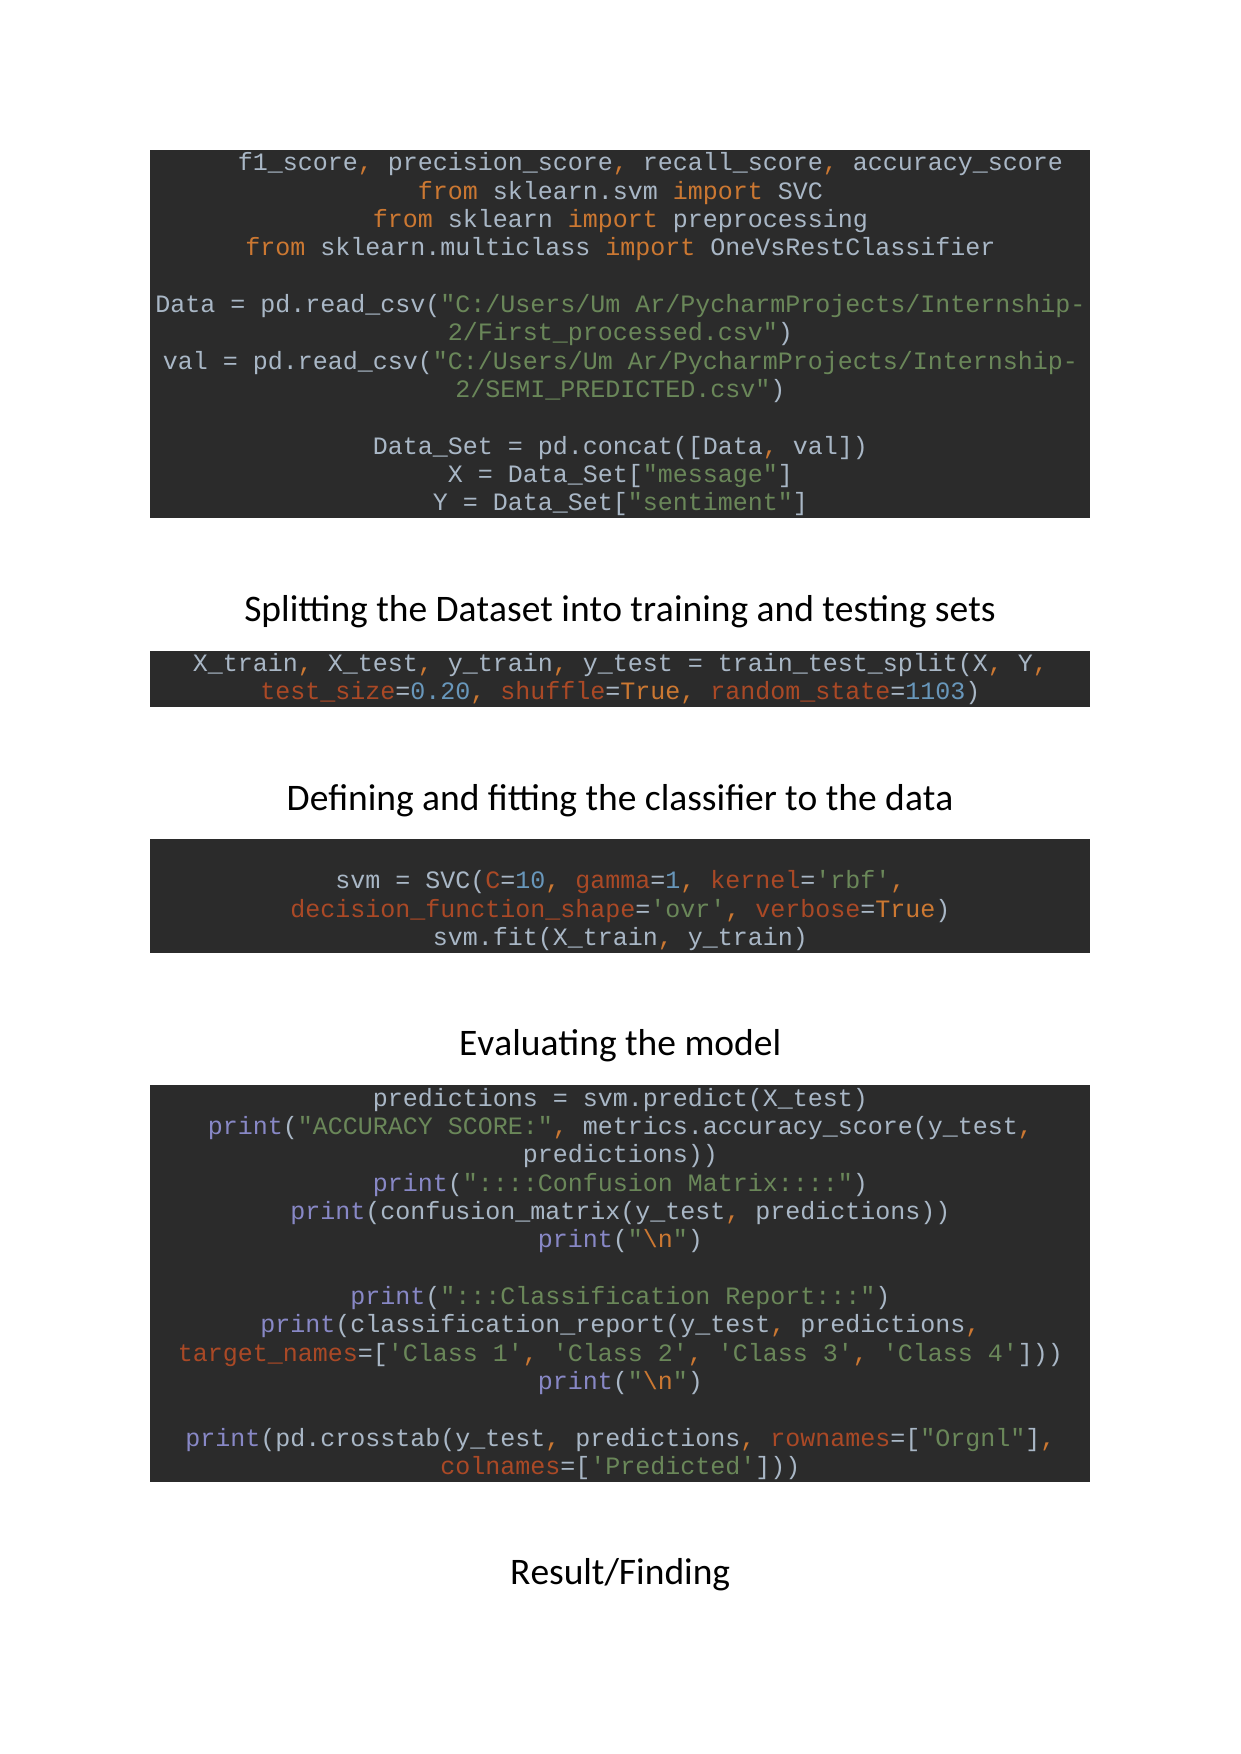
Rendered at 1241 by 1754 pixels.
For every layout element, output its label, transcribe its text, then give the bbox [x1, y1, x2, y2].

text Evaluating the model [150, 1019, 1090, 1065]
text X_train, X_test, y_train, y_test = train_test_split(X, Y, test_size=0.20, shuffle=True, random_state=1103) [150, 651, 1090, 707]
text Result/Finding [150, 1548, 1090, 1594]
text predictions = svm.predict(X_test) print("ACCURACY SCORE:", metrics.accuracy_score(y_test, predictions)) print("::::Confusion Matrix::::") print(confusion_matrix(y_test, predictions)) print("\n") print(":::Classification Report:::") print(classification_report(y_test, predictions, target_names=['Class 1', 'Class 2', 'Class 3', 'Class 4'])) print("\n") print(pd.crosstab(y_test, predictions, rownames=["Orgnl"], colnames=['Predicted'])) [150, 1085, 1090, 1482]
text Splitting the Dataset into training and testing sets [150, 584, 1090, 630]
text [150, 150, 1090, 518]
text Defining and fitting the classifier to the data [150, 773, 1090, 819]
text svm = SVC(C=10, gamma=1, kernel='rbf', decision_function_shape='ovr', verbose=True) svm.fit(X_train, y_train) [150, 839, 1090, 953]
